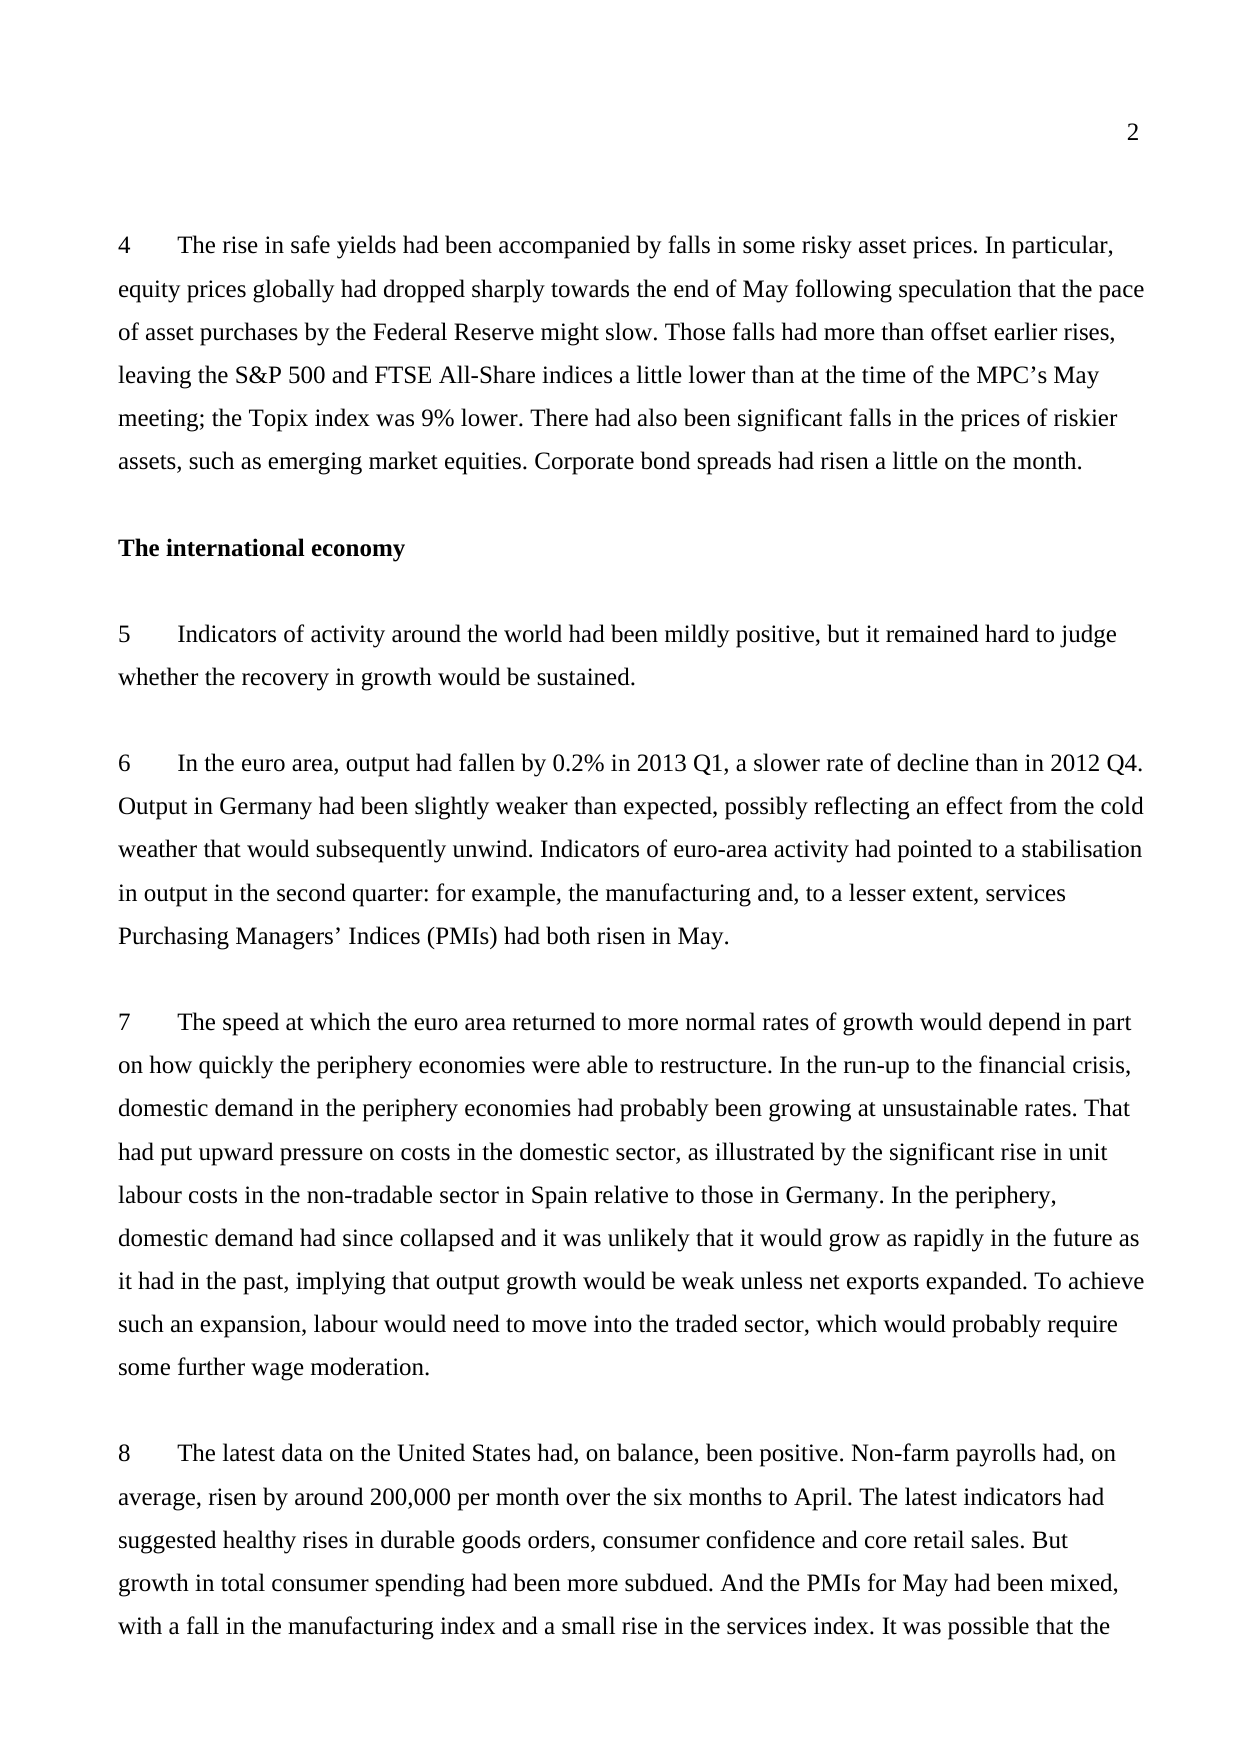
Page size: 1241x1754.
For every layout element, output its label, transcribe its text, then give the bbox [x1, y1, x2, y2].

subtitle The international economy [118, 533, 1163, 562]
list Indicators of activity around the world had been mildly positive, but it remained hard to judge whether the recovery in growth would be sustained. [118, 619, 1117, 691]
list The rise in safe yields had been accompanied by falls in some risky asset prices. In particular, equity prices globally had dropped sharply towards the end of May following speculation that the pace of asset purchases by the Federal Reserve might slow. Those falls had more than offset earlier rises, leaving the S&P 500 and FTSE All-Share indices a little lower than at the time of the MPC’s May meeting; the Topix index was 9% lower. There had also been significant falls in the prices of riskier assets, such as emerging market equities. Corporate bond spreads had risen a little on the month. [118, 231, 1145, 475]
list In the euro area, output had fallen by 0.2% in 2013 Q1, a slower rate of decline than in 2012 Q4. Output in Germany had been slightly weaker than expected, possibly reflecting an effect from the cold weather that would subsequently unwind. Indicators of euro-area activity had pointed to a stabilisation in output in the second quarter: for example, the manufacturing and, to a lesser extent, services Purchasing Managers’ Indices (PMIs) had both risen in May. [118, 748, 1149, 949]
list The speed at which the euro area returned to more normal rates of growth would depend in part on how quickly the periphery economies were able to restructure. In the run-up to the financial crisis, domestic demand in the periphery economies had probably been growing at unsustainable rates. That had put upward pressure on costs in the domestic sector, as illustrated by the significant rise in unit labour costs in the non-tradable sector in Spain relative to those in Germany. In the periphery, domestic demand had since collapsed and it was unlikely that it would grow as rapidly in the future as it had in the past, implying that output growth would be weak unless net exports expanded. To achieve such an expansion, labour would need to move into the traded sector, which would probably require some further wage moderation. [118, 1007, 1151, 1381]
list The latest data on the United States had, on balance, been positive. Non-farm payrolls had, on average, risen by around 200,000 per month over the six months to April. The latest indicators had suggested healthy rises in durable goods orders, consumer confidence and core retail sales. But growth in total consumer spending had been more subdued. And the PMIs for May had been mixed, with a fall in the manufacturing index and a small rise in the services index. It was possible that the [118, 1438, 1126, 1640]
